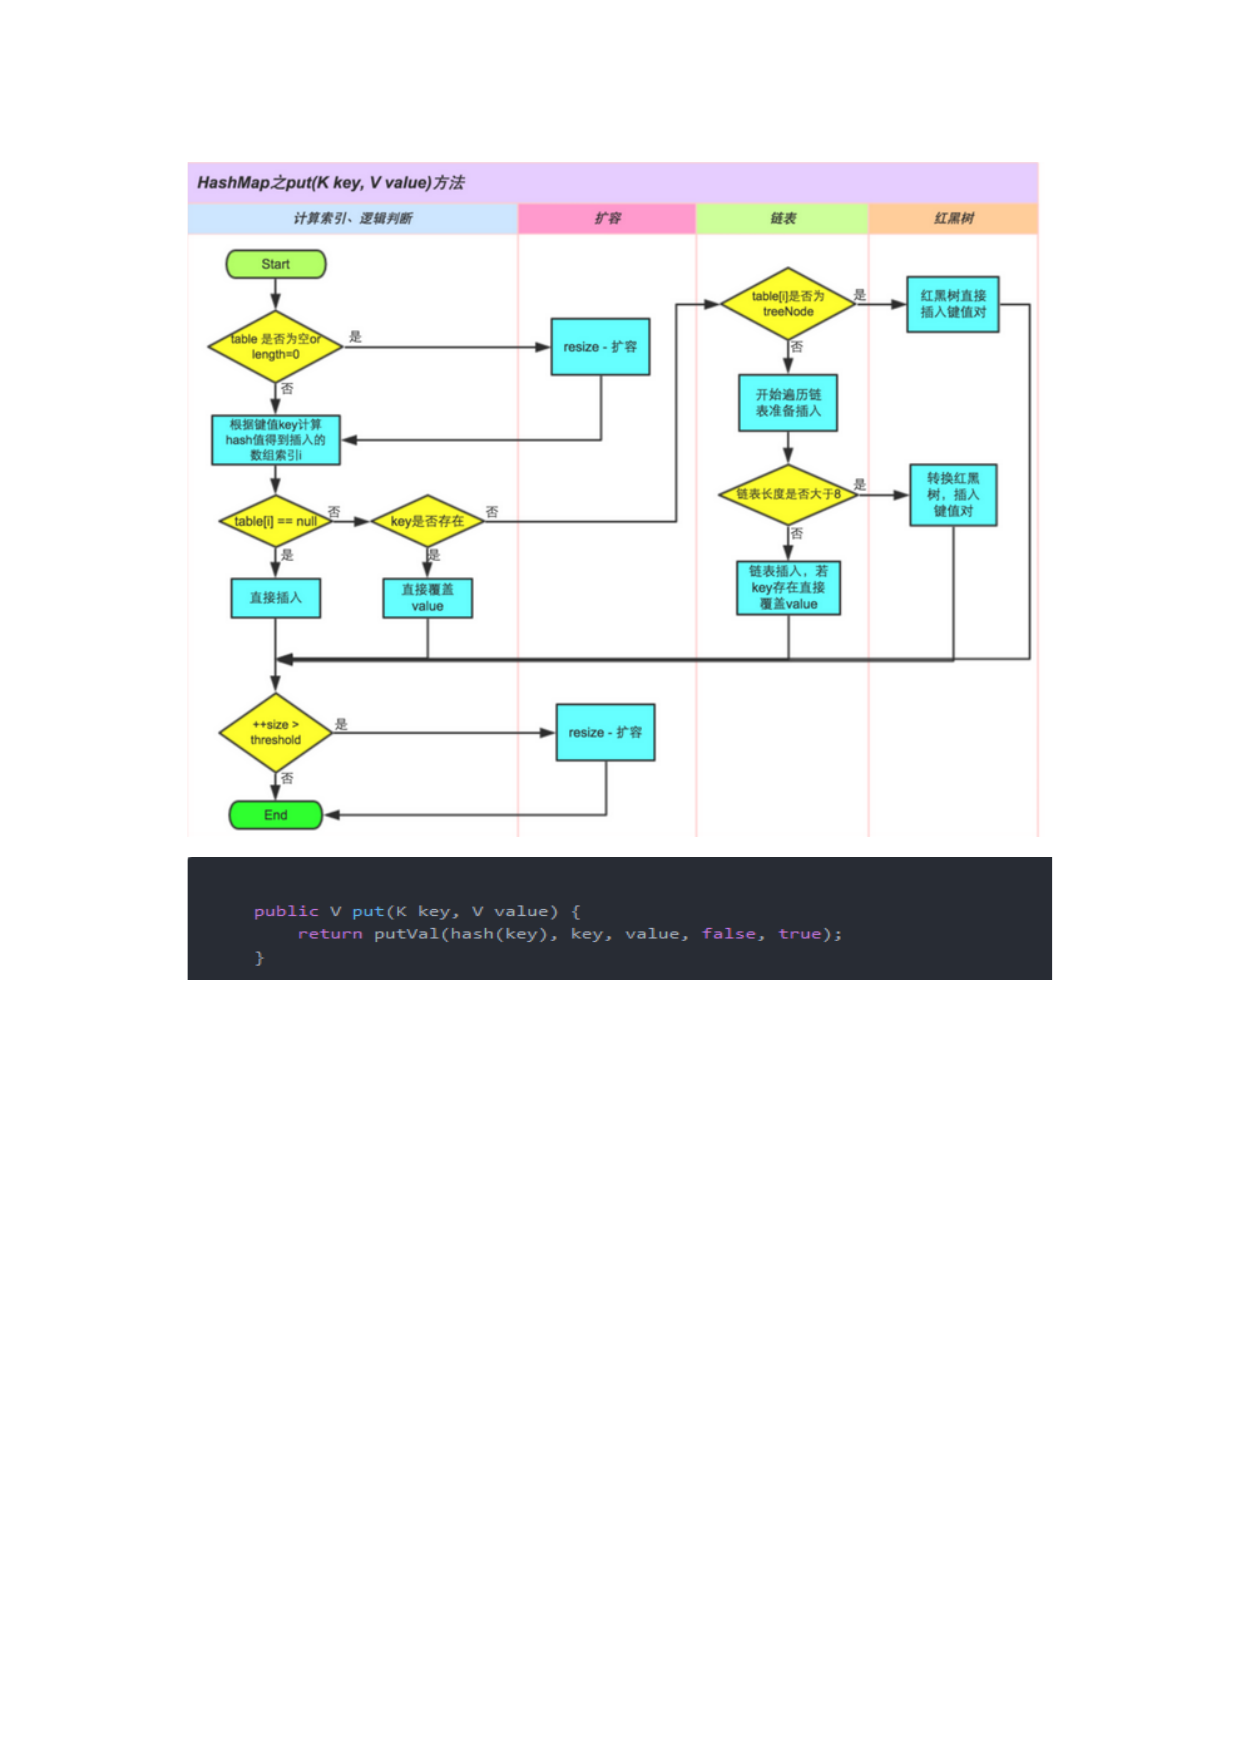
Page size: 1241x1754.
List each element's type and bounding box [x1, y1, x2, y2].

picture [187, 857, 1053, 980]
picture [187, 162, 1053, 837]
